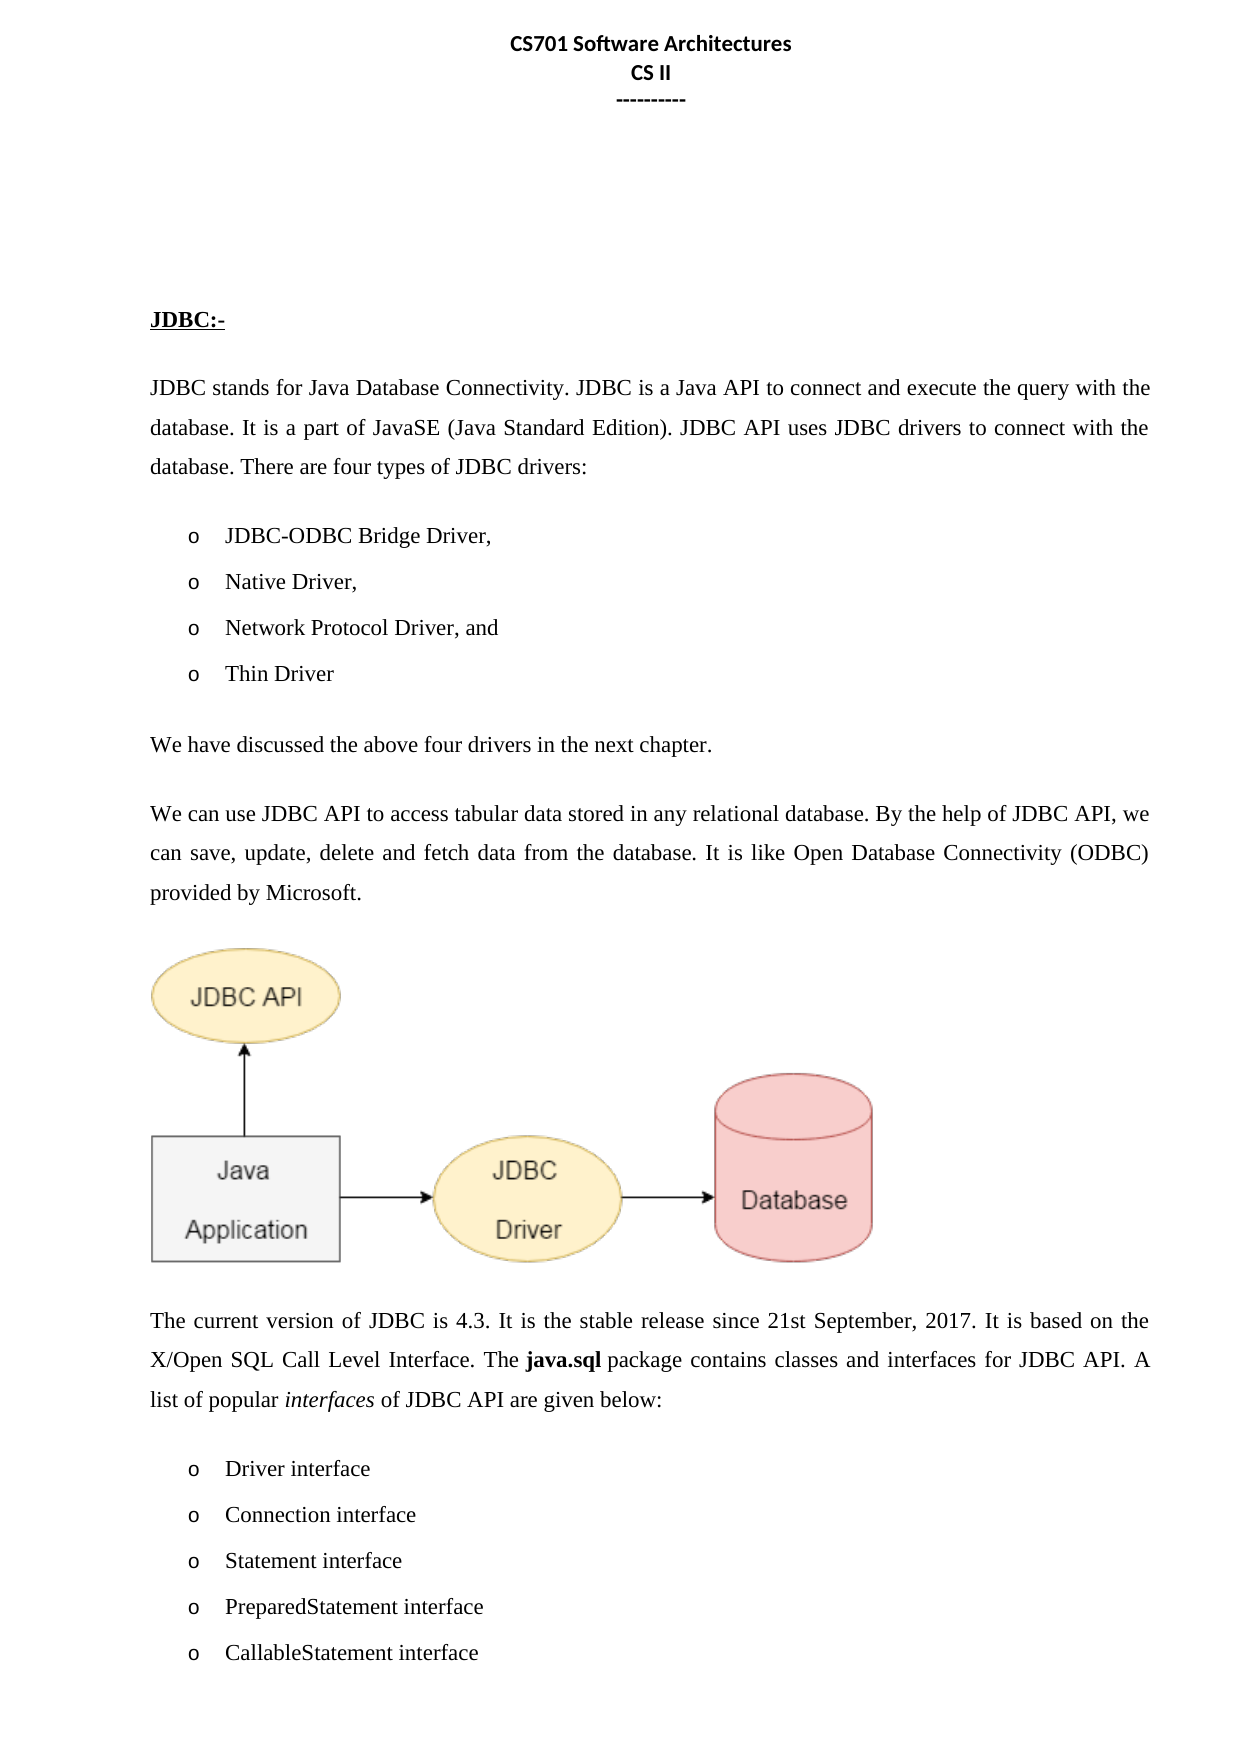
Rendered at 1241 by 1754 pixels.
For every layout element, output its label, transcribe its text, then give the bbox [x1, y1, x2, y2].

text The current version of JDBC is 4.3. It is the stable release since 21st September, 2017. It is based on the X/Open SQL Call Level Interface. The java.sql package contains classes and interfaces for JDBC API. A list of popular interfaces of JDBC API are given below: [150, 1307, 1152, 1412]
list JDBC-ODBC Bridge Driver, [187, 522, 1152, 549]
text We can use JDBC API to access tabular data stored in any relational database. By the help of JDBC API, we can save, update, delete and fetch data from the database. It is like Open Database Connectivity (ODBC) provided by Microsoft. [150, 799, 1152, 905]
list Statement interface [187, 1547, 1152, 1574]
text JDBC stands for Java Database Connectivity. JDBC is a Java API to connect and execute the query with the database. It is a part of JavaSE (Java Standard Edition). JDBC API uses JDBC drivers to connect with the database. There are four types of JDBC drivers: [150, 374, 1152, 480]
list Native Driver, [187, 568, 1152, 596]
list PreparedStatement interface [187, 1593, 1152, 1621]
list Driver interface [187, 1455, 1152, 1482]
list Connection interface [187, 1501, 1152, 1528]
text We have discussed the above four drivers in the next chapter. [150, 731, 1152, 757]
text JDBC:- [150, 306, 1152, 332]
list Network Protocol Driver, and [187, 614, 1152, 642]
list CallableStatement interface [187, 1639, 1152, 1667]
picture [150, 947, 890, 1264]
list Thin Driver [187, 660, 1152, 688]
